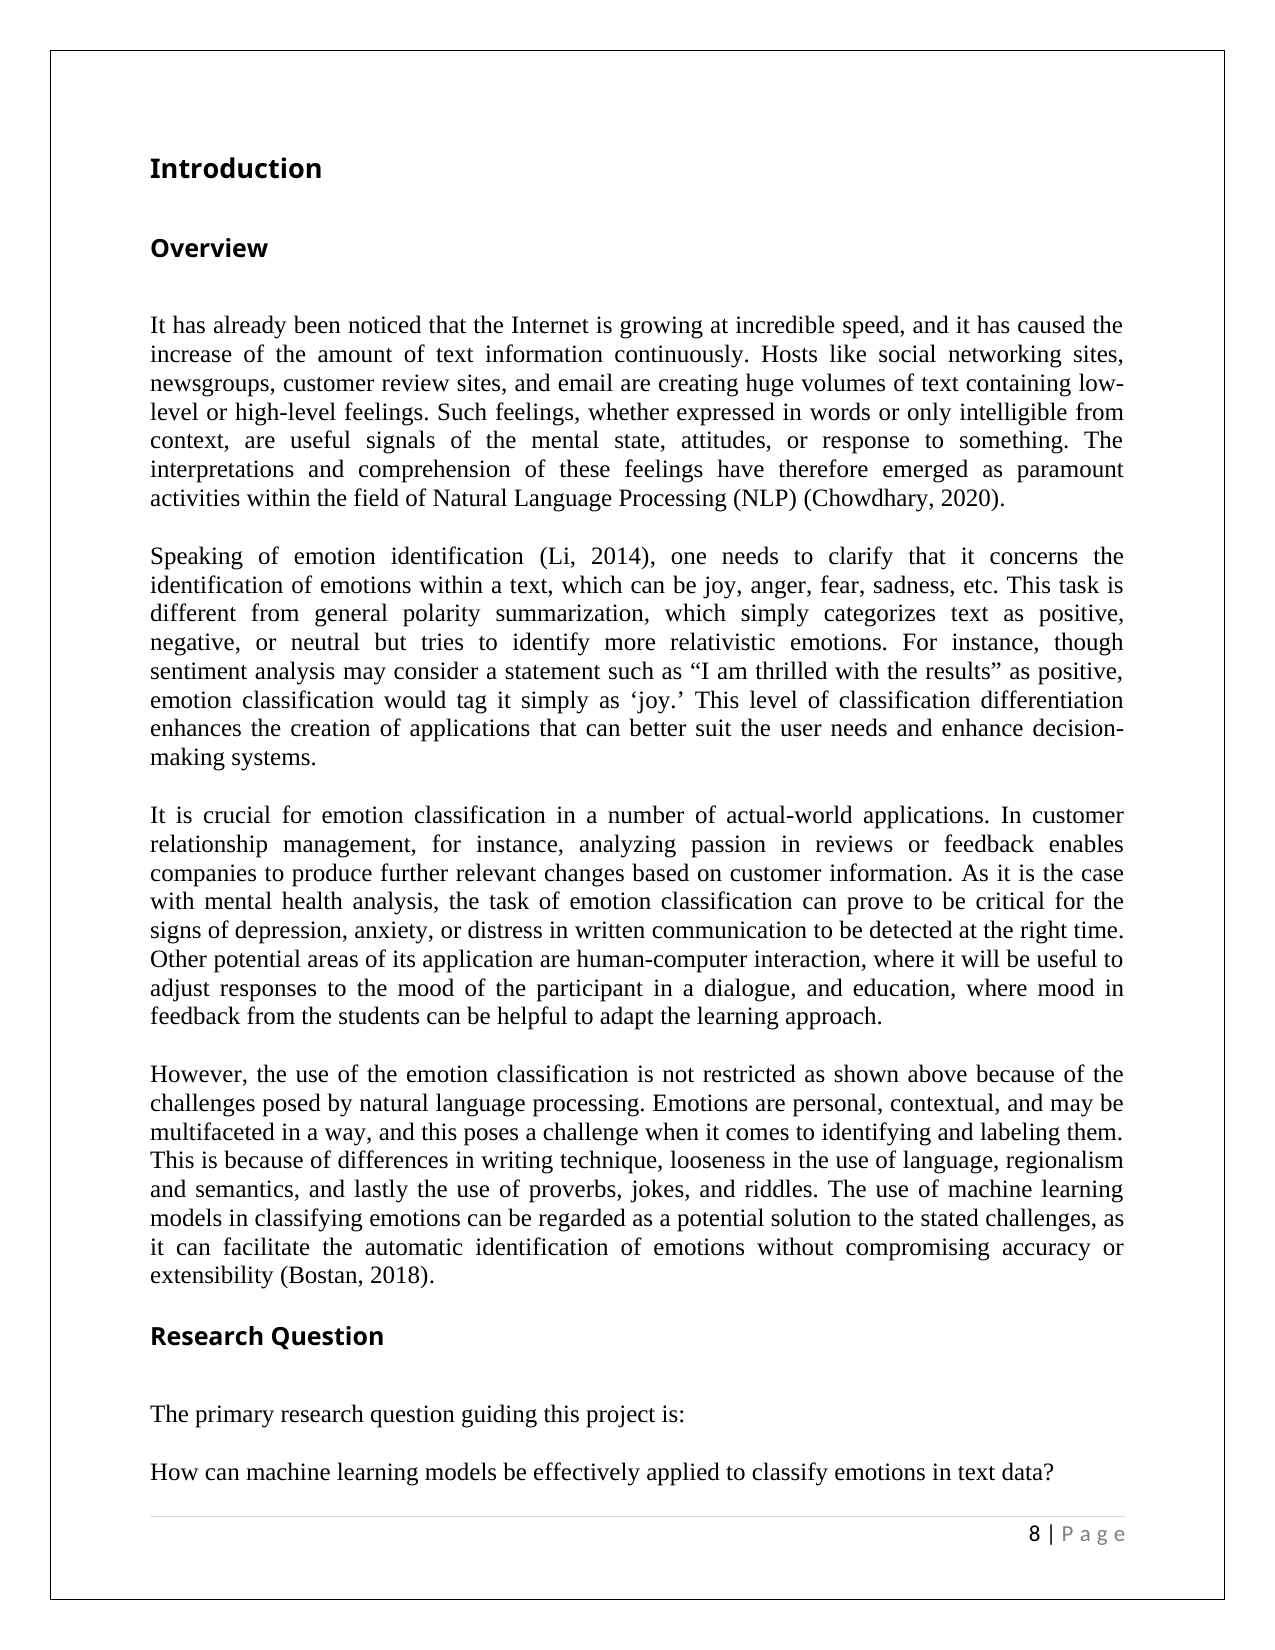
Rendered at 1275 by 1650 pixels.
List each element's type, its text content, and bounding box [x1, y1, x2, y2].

text The primary research question guiding this project is: [150, 1399, 1125, 1427]
subtitle Introduction [150, 150, 1125, 187]
subtitle Research Question [150, 1318, 1125, 1352]
text Speaking of emotion identification , one needs to clarify that it concerns the identification of emotions within a text, which can be joy, anger, fear, sadness, etc. This task is different from general polarity summarization, which simply categorizes text as positive, negative, or neutral but tries to identify more relativistic emotions. For instance, though sentiment analysis may consider a statement such as “I am thrilled with the results” as positive, emotion classification would tag it simply as ‘joy.’ This level of classification differentiation enhances the creation of applications that can better suit the user needs and enhance decision-making systems. [150, 541, 1125, 771]
text However, the use of the emotion classification is not restricted as shown above because of the challenges posed by natural language processing. Emotions are personal, contextual, and may be multifaceted in a way, and this poses a challenge when it comes to identifying and labeling them. This is because of differences in writing technique, looseness in the use of language, regionalism and semantics, and lastly the use of proverbs, jokes, and riddles. The use of machine learning models in classifying emotions can be regarded as a potential solution to the stated challenges, as it can facilitate the automatic identification of emotions without compromising accuracy or extensibility . [150, 1059, 1125, 1289]
text It is crucial for emotion classification in a number of actual-world applications. In customer relationship management, for instance, analyzing passion in reviews or feedback enables companies to produce further relevant changes based on customer information. As it is the case with mental health analysis, the task of emotion classification can prove to be critical for the signs of depression, anxiety, or distress in written communication to be detected at the right time. Other potential areas of its application are human-computer interaction, where it will be useful to adjust responses to the mood of the participant in a dialogue, and education, where mood in feedback from the students can be helpful to adapt the learning approach. [150, 800, 1125, 1030]
text It has already been noticed that the Internet is growing at incredible speed, and it has caused the increase of the amount of text information continuously. Hosts like social networking sites, newsgroups, customer review sites, and email are creating huge volumes of text containing low-level or high-level feelings. Such feelings, whether expressed in words or only intelligible from context, are useful signals of the mental state, attitudes, or response to something. The interpretations and comprehension of these feelings have therefore emerged as paramount activities within the field of Natural Language Processing (NLP) . [150, 311, 1125, 512]
subtitle Overview [150, 230, 1125, 264]
text How can machine learning models be effectively applied to classify emotions in text data? [150, 1457, 1125, 1485]
